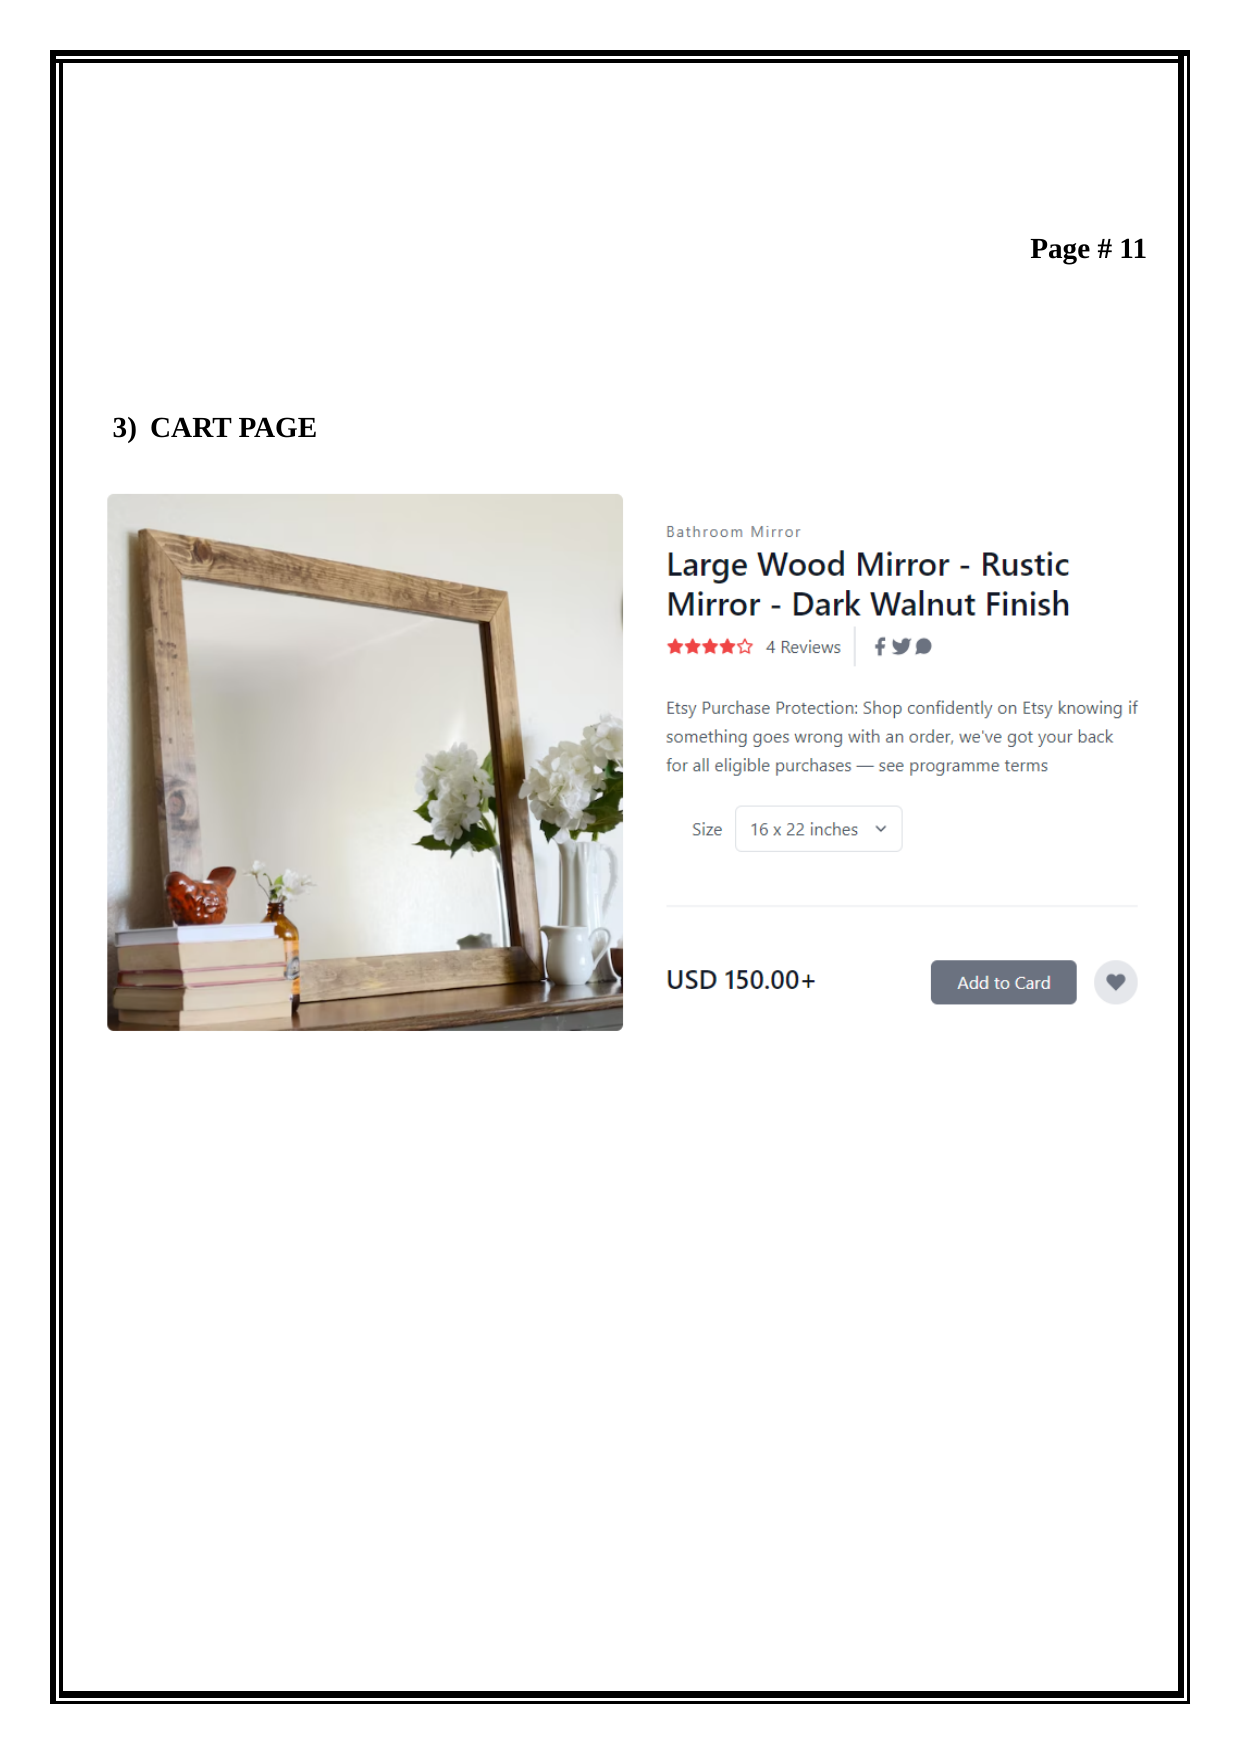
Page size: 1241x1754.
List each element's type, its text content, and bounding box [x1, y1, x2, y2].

text Page # 11 [75, 231, 1165, 265]
picture [91, 473, 1164, 1049]
list CART PAGE [112, 411, 1165, 444]
